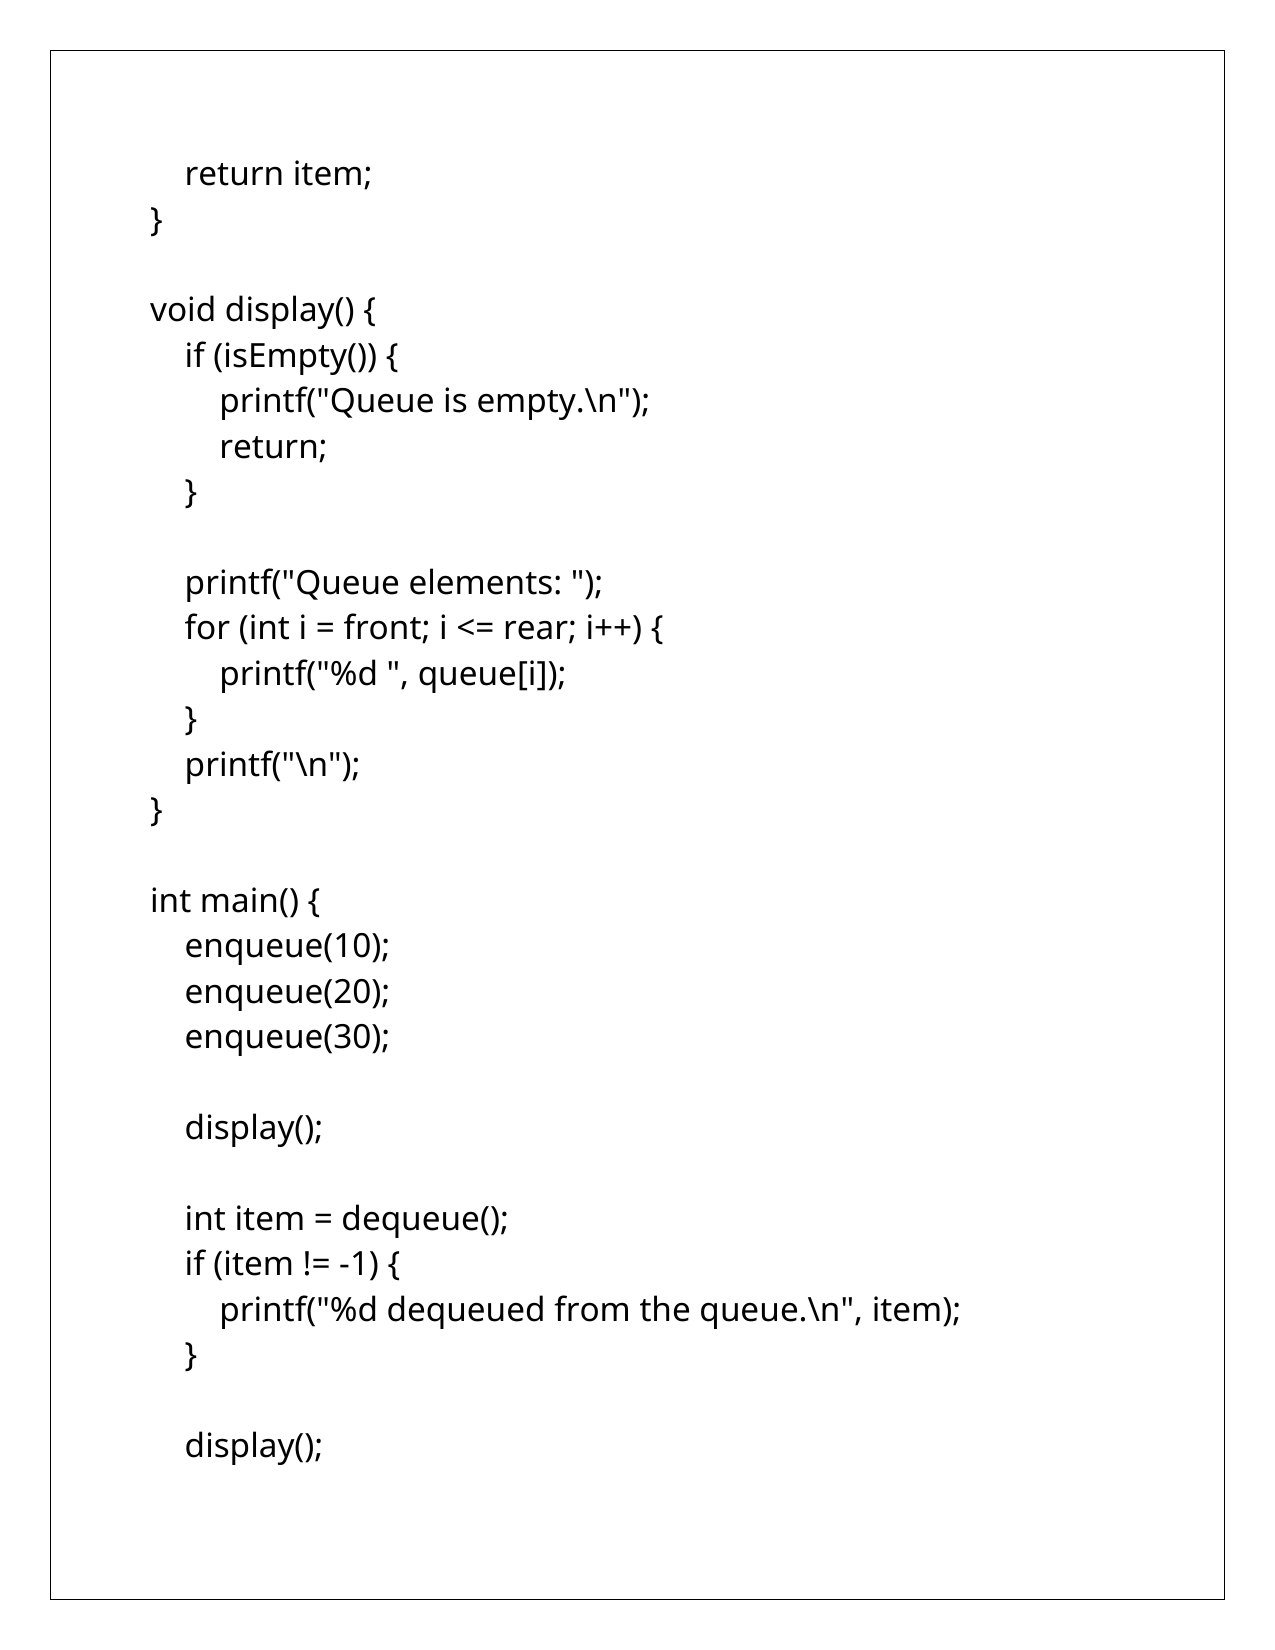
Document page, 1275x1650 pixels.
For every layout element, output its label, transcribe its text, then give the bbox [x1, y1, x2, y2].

text printf("Queue elements: "); [150, 559, 1125, 604]
text return item; [150, 150, 1125, 195]
text if (item != -1) { [150, 1240, 1125, 1285]
text printf("\n"); [150, 740, 1125, 786]
text printf("%d dequeued from the queue.\n", item); [150, 1285, 1125, 1331]
text if (isEmpty()) { [150, 332, 1125, 377]
text return; [150, 422, 1125, 468]
text display(); [150, 1104, 1125, 1149]
text int item = dequeue(); [150, 1194, 1125, 1240]
text enqueue(30); [150, 1013, 1125, 1058]
text enqueue(10); [150, 922, 1125, 967]
text void display() { [150, 286, 1125, 332]
text printf("Queue is empty.\n"); [150, 377, 1125, 422]
text printf("%d ", queue[i]); [150, 649, 1125, 695]
text enqueue(20); [150, 967, 1125, 1013]
text } [150, 468, 1125, 513]
text } [150, 786, 1125, 831]
text int main() { [150, 877, 1125, 922]
text } [150, 695, 1125, 740]
text } [150, 1331, 1125, 1376]
text display(); [150, 1422, 1125, 1467]
text for (int i = front; i <= rear; i++) { [150, 604, 1125, 649]
text } [150, 195, 1125, 241]
